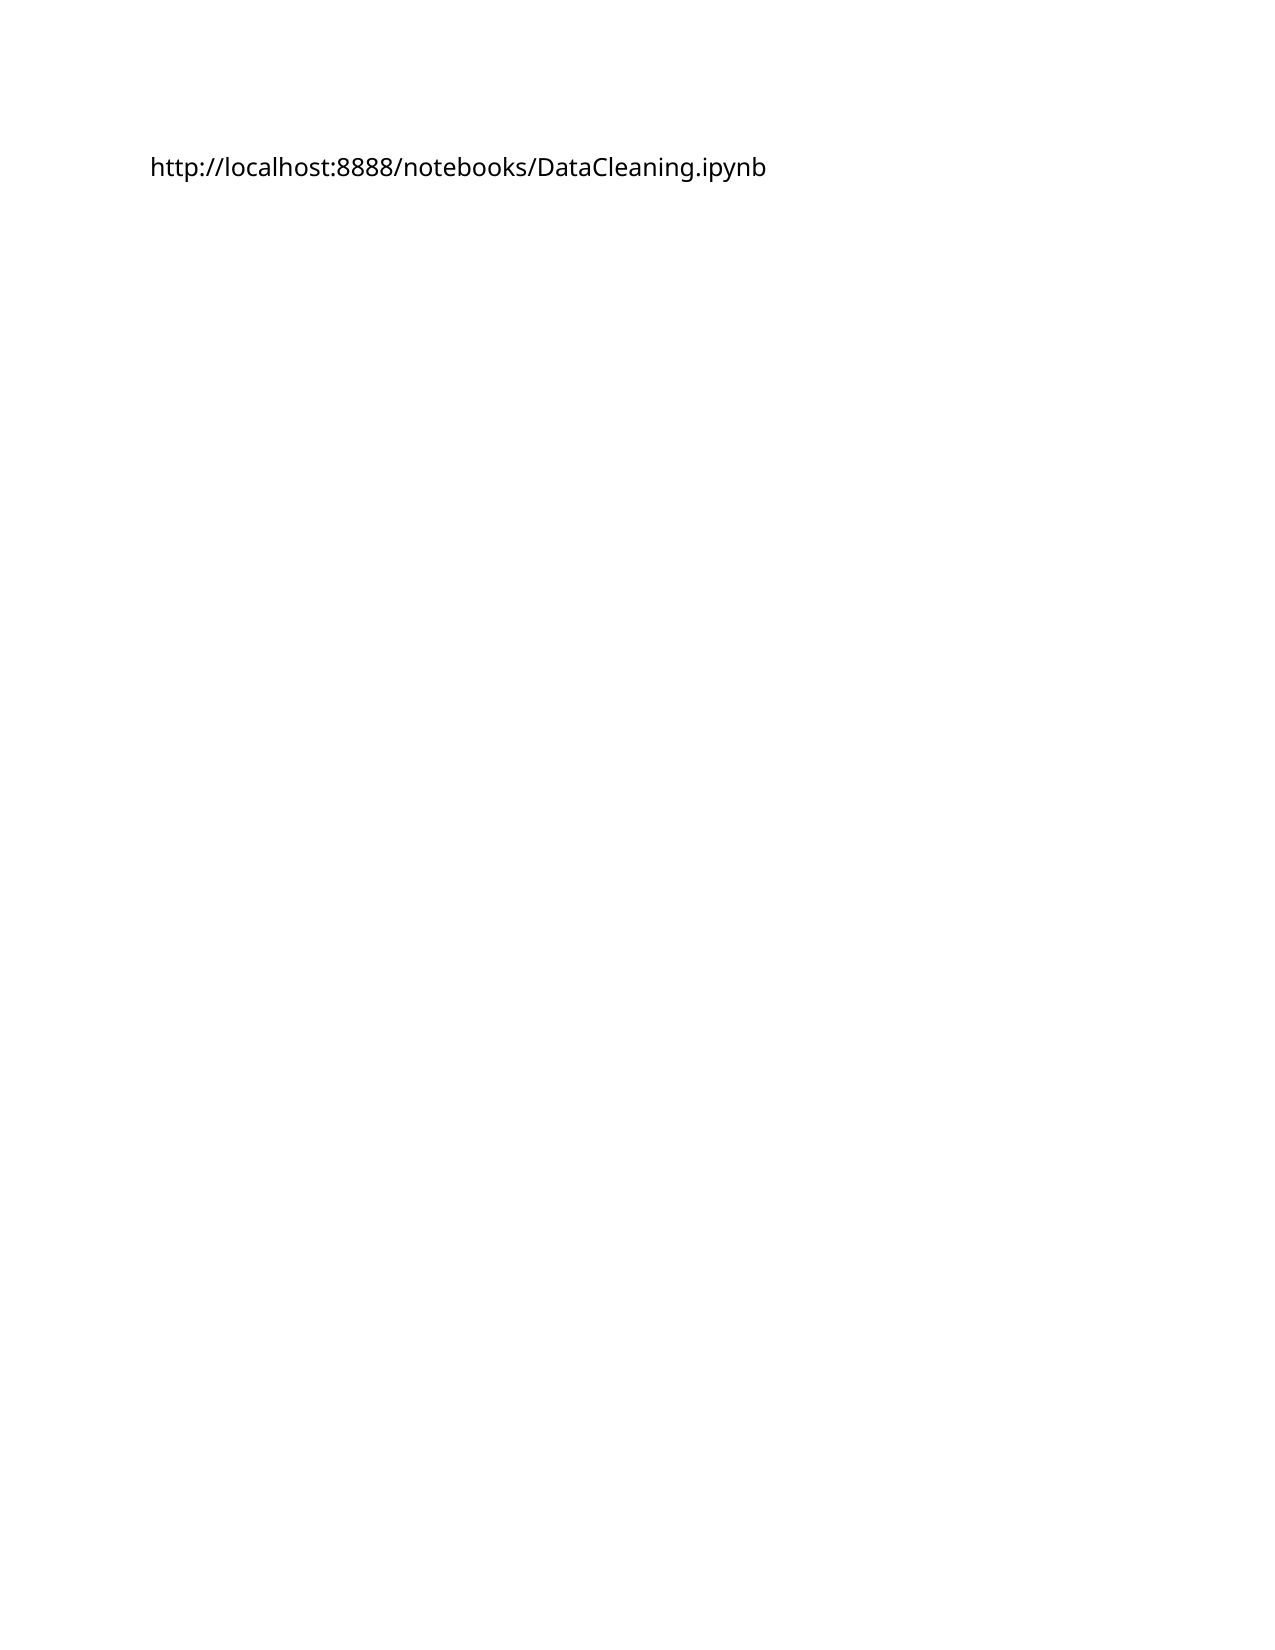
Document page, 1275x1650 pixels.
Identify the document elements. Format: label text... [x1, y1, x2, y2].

text http://localhost:8888/notebooks/DataCleaning.ipynb [150, 150, 1125, 184]
